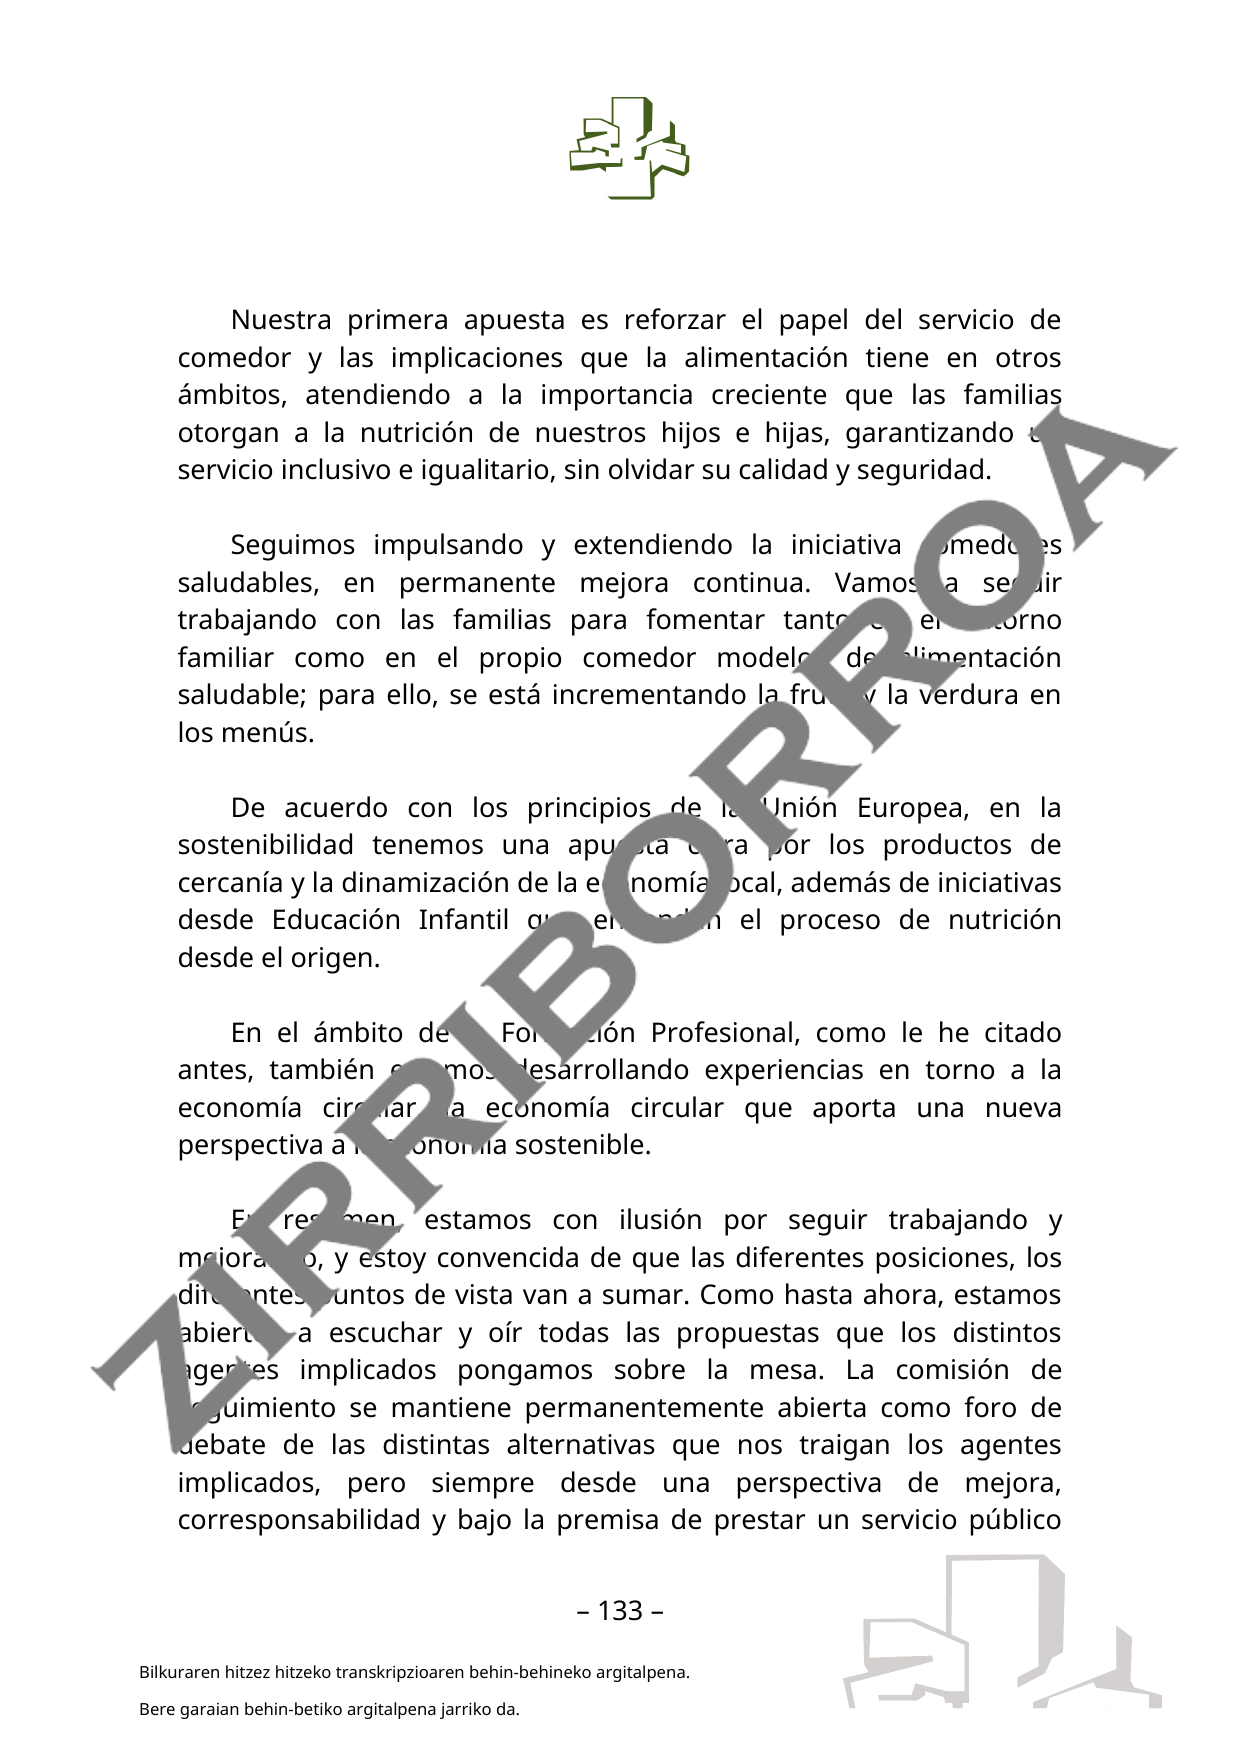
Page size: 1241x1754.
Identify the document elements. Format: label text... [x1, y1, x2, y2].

text Seguimos impulsando y extendiendo la iniciativa comedores saludables, en permanente mejora continua. Vamos a seguir trabajando con las familias para fomentar tanto en el entorno familiar como en el propio comedor modelos de alimentación saludable; para ello, se está incrementando la fruta y la verdura en los menús. [177, 525, 1063, 750]
text En el ámbito de la Formación Profesional, como le he citado antes, también estamos desarrollando experiencias en torno a la economía circular, la economía circular que aporta una nueva perspectiva a la economía sostenible. [177, 1012, 1063, 1162]
text De acuerdo con los principios de la Unión Europea, en la sostenibilidad tenemos una apuesta clara por los productos de cercanía y la dinamización de la economía local, además de iniciativas desde Educación Infantil que entiendan el proceso de nutrición desde el origen. [177, 787, 1063, 975]
picture [540, 74, 718, 223]
text Nuestra primera apuesta es reforzar el papel del servicio de comedor y las implicaciones que la alimentación tiene en otros ámbitos, atendiendo a la importancia creciente que las familias otorgan a la nutrición de nuestros hijos e hijas, garantizando un servicio inclusivo e igualitario, sin olvidar su calidad y seguridad. [177, 300, 1063, 487]
picture [797, 1491, 1169, 1710]
